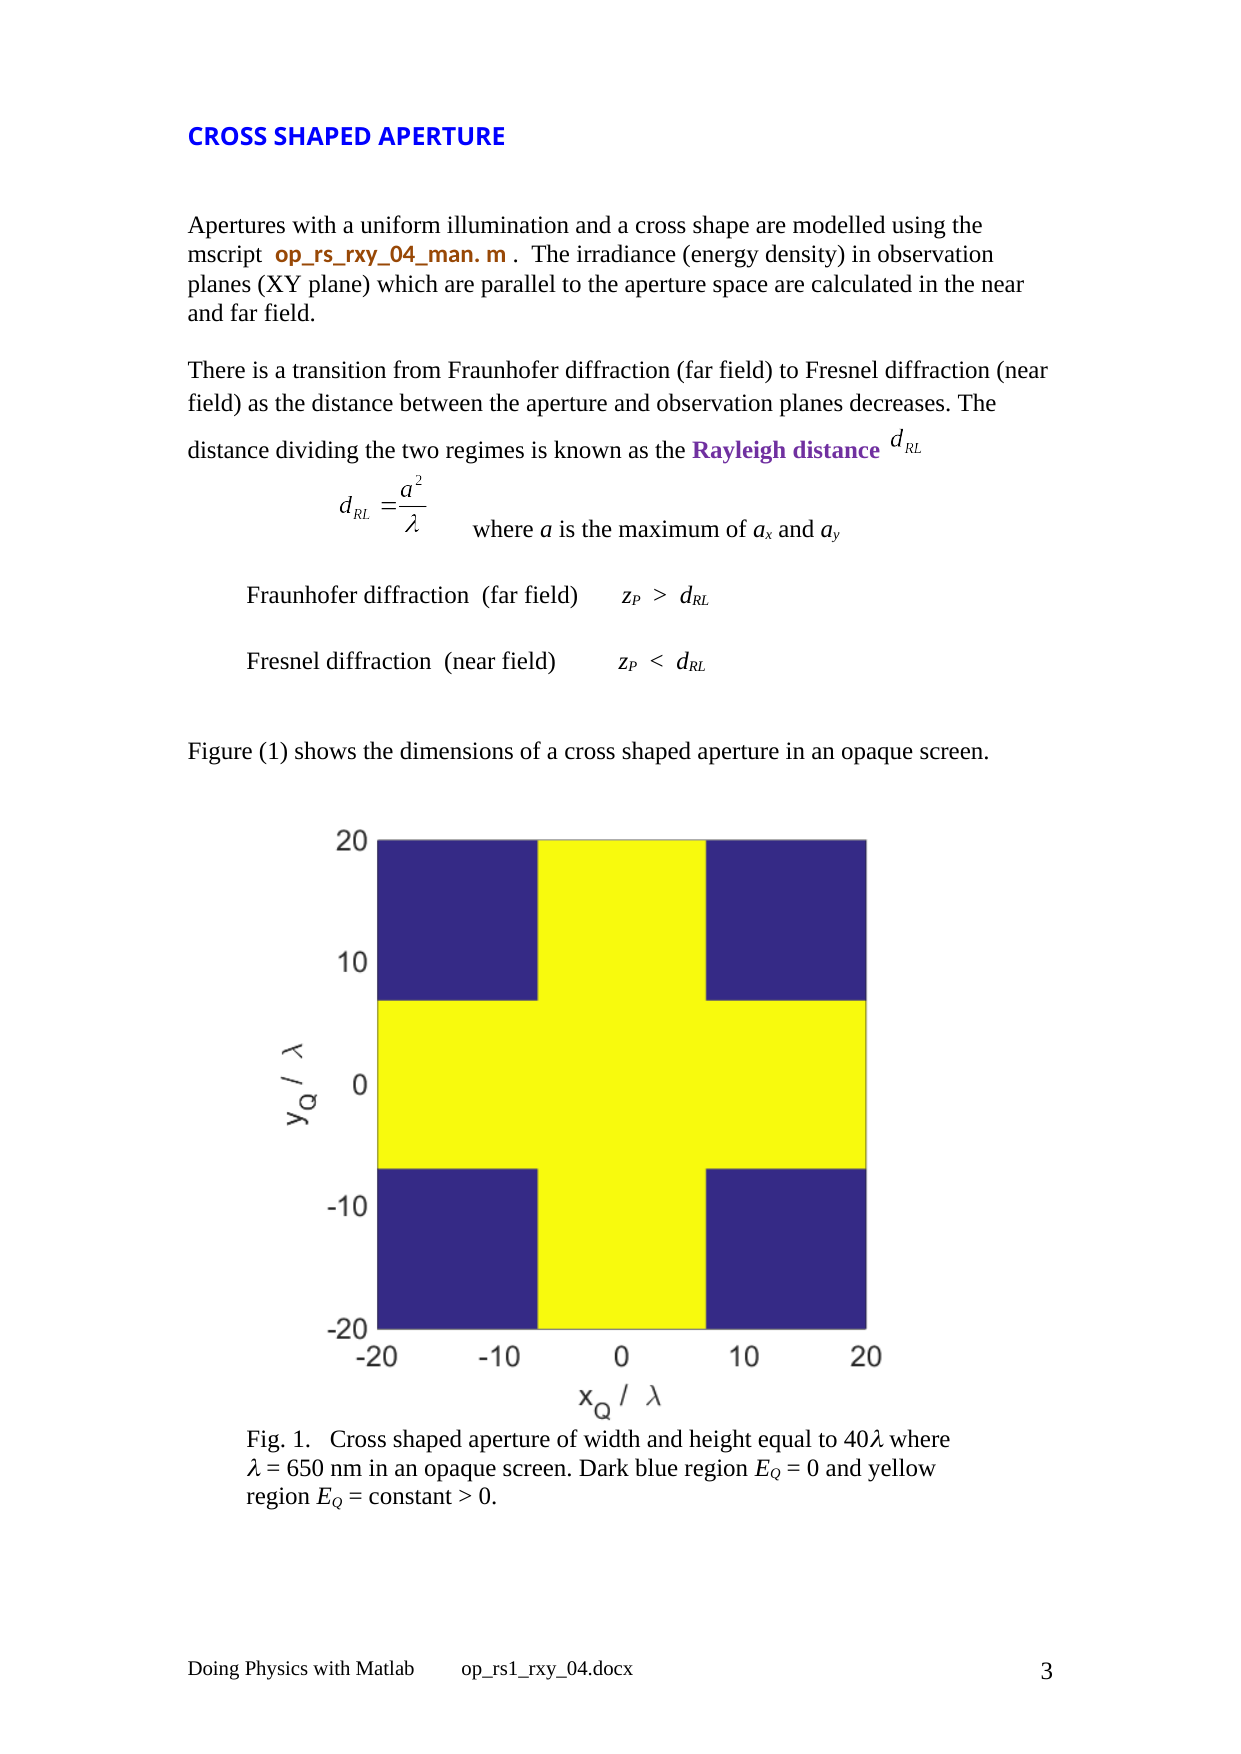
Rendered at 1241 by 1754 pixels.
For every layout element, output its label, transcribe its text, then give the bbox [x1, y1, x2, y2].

text Figure (1) shows the dimensions of a cross shaped aperture in an opaque screen. [187, 736, 1053, 765]
text Apertures with a uniform illumination and a cross shape are modelled using the mscript op_rs_rxy_04_man. m . The irradiance (energy density) in observation planes (XY plane) which are parallel to the aperture space are calculated in the near and far field. [187, 210, 1053, 326]
text CROSS SHAPED APERTURE [187, 118, 1053, 152]
text where a is the maximum of ax and ay [187, 468, 1053, 543]
text Fresnel diffraction (near field) zP < dRL [187, 646, 1053, 675]
text There is a transition from Fraunhofer diffraction (far field) to Fresnel diffraction (near field) as the distance between the aperture and observation planes decreases. The distance dividing the two regimes is known as the Rayleigh distance [187, 355, 1053, 464]
text = 650 nm in an opaque screen. Dark blue region EQ = 0 and yellow region EQ = constant > 0. [246, 1453, 984, 1510]
picture [187, 793, 1028, 1424]
text Fraunhofer diffraction (far field) zP > dRL [187, 580, 1053, 609]
text Fig. 1. Cross shaped aperture of width and height equal to 40 where [246, 1424, 984, 1453]
